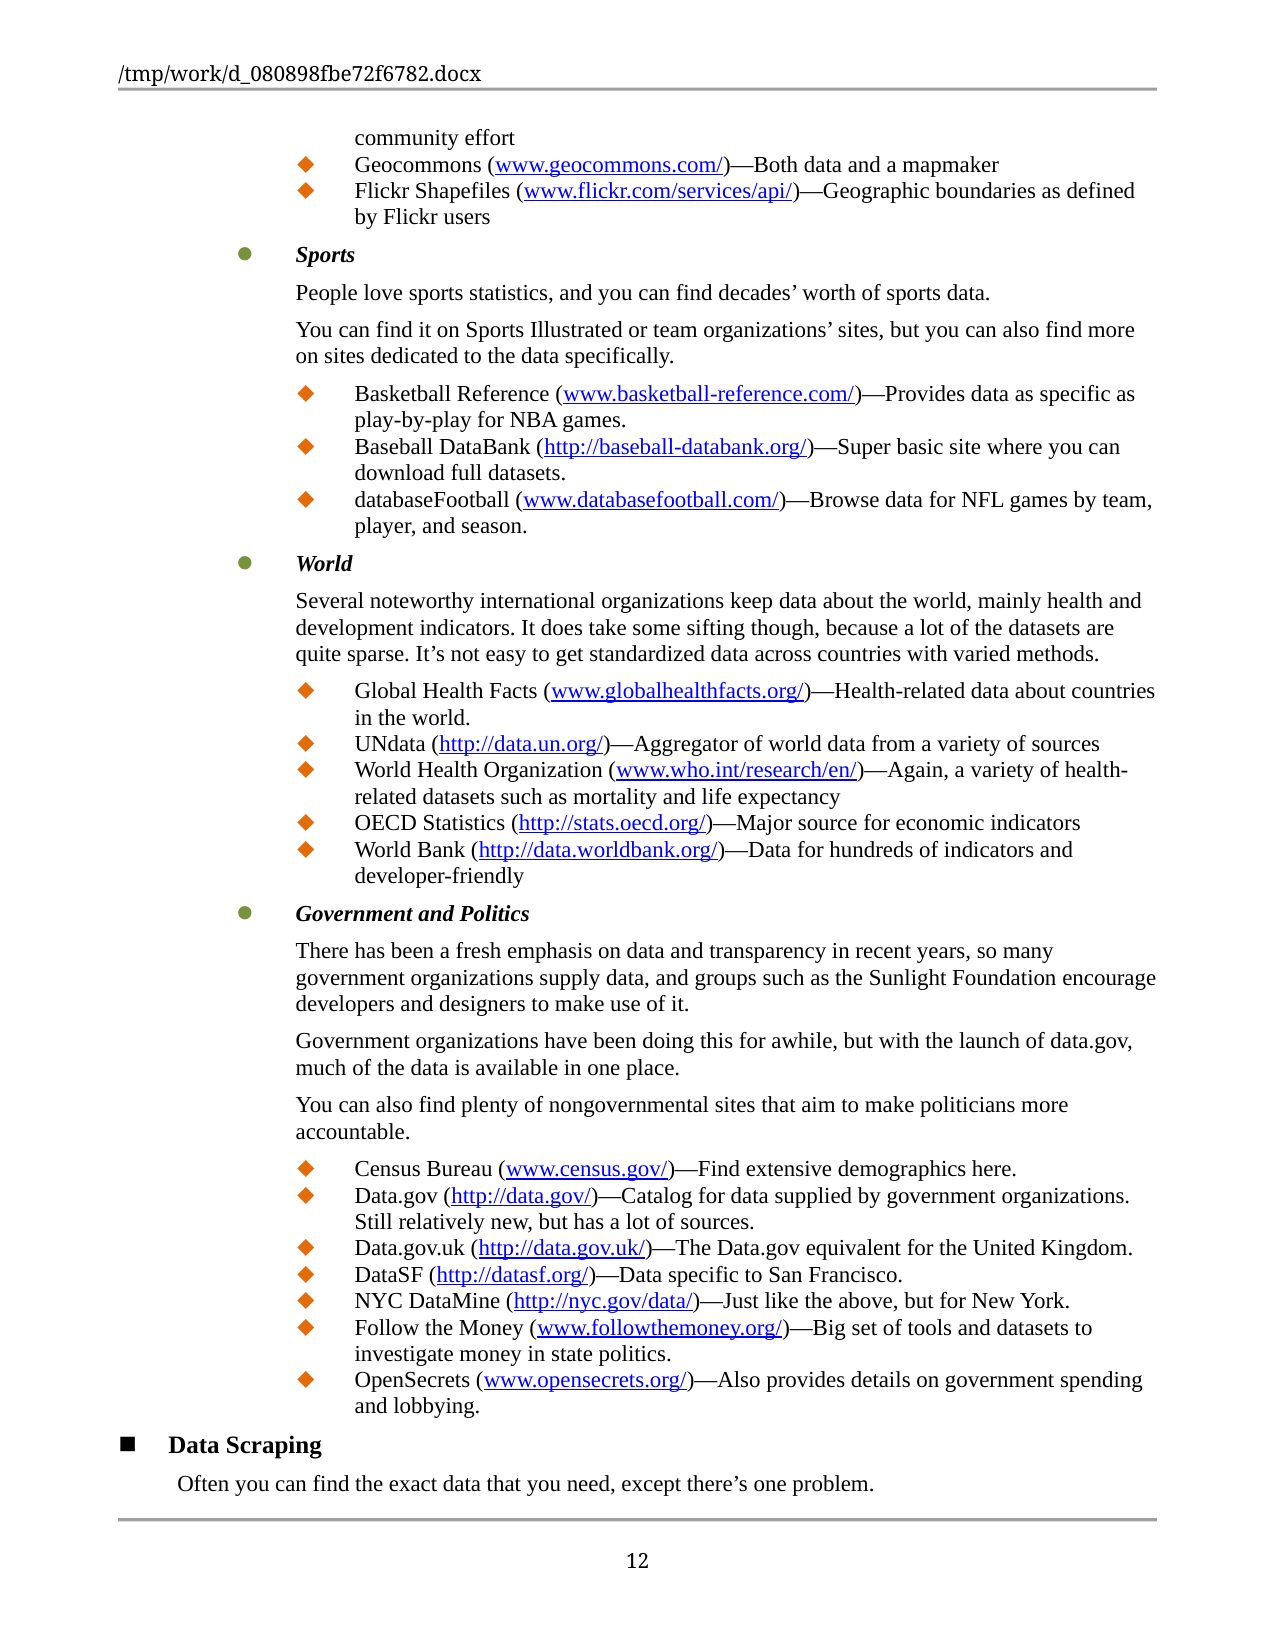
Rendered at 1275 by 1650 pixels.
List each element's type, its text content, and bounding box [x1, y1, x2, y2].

text DataSF (http://datasf.org/)—Data specific to San Francisco. [295, 1261, 1157, 1287]
text World Health Organization (www.who.int/research/en/)—Again, a variety of health-related datasets such as mortality and life expectancy [295, 757, 1157, 809]
text Global Health Facts (www.globalhealthfacts.org/)—Health-related data about countries in the world. [295, 677, 1157, 730]
text People love sports statistics, and you can find decades’ worth of sports data. [295, 279, 1157, 305]
text World [236, 549, 1157, 576]
text NYC DataMine (http://nyc.gov/data/)—Just like the above, but for New York. [295, 1287, 1157, 1313]
text Government and Politics [236, 899, 1157, 926]
text databaseFootball (www.databasefootball.com/)—Browse data for NFL games by team, player, and season. [295, 486, 1157, 538]
text You can also find plenty of nongovernmental sites that aim to make politicians more accountable. [295, 1091, 1157, 1144]
text World Bank (http://data.worldbank.org/)—Data for hundreds of indicators and developer-friendly [295, 836, 1157, 888]
text Sports [236, 241, 1157, 267]
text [295, 124, 1157, 151]
text Flickr Shapefiles (www.flickr.com/services/api/)—Geographic boundaries as defined by Flickr users [295, 177, 1157, 230]
text Government organizations have been doing this for awhile, but with the launch of data.gov, much of the data is available in one place. [295, 1027, 1157, 1080]
text Geocommons (www.geocommons.com/)—Both data and a mapmaker [295, 151, 1157, 177]
text Follow the Money (www.followthemoney.org/)—Big set of tools and datasets to investigate money in state politics. [295, 1313, 1157, 1366]
text Data.gov (http://data.gov/)—Catalog for data supplied by government organizations. Still relatively new, but has a lot of sources. [295, 1182, 1157, 1234]
text Several noteworthy international organizations keep data about the world, mainly health and development indicators. It does take some sifting though, because a lot of the datasets are quite sparse. It’s not easy to get standardized data across countries with varied methods. [295, 587, 1157, 666]
text Often you can find the exact data that you need, except there’s one problem. [177, 1470, 1157, 1497]
text OECD Statistics (http://stats.oecd.org/)—Major source for economic indicators [295, 809, 1157, 836]
text OpenSecrets (www.opensecrets.org/)—Also provides details on government spending and lobbying. [295, 1366, 1157, 1419]
text There has been a fresh emphasis on data and transparency in recent years, so many government organizations supply data, and groups such as the Sunlight Foundation encourage developers and designers to make use of it. [295, 937, 1157, 1016]
text You can find it on Sports Illustrated or team organizations’ sites, but you can also find more on sites dedicated to the data specifically. [295, 316, 1157, 369]
text Data Scraping [118, 1430, 1157, 1459]
text Data.gov.uk (http://data.gov.uk/)—The Data.gov equivalent for the United Kingdom. [295, 1234, 1157, 1261]
text Baseball DataBank (http://baseball-databank.org/)—Super basic site where you can download full datasets. [295, 433, 1157, 486]
text UNdata (http://data.un.org/)—Aggregator of world data from a variety of sources [295, 730, 1157, 757]
text Basketball Reference (www.basketball-reference.com/)—Provides data as specific as play-by-play for NBA games. [295, 380, 1157, 433]
text Census Bureau (www.census.gov/)—Find extensive demographics here. [295, 1155, 1157, 1182]
